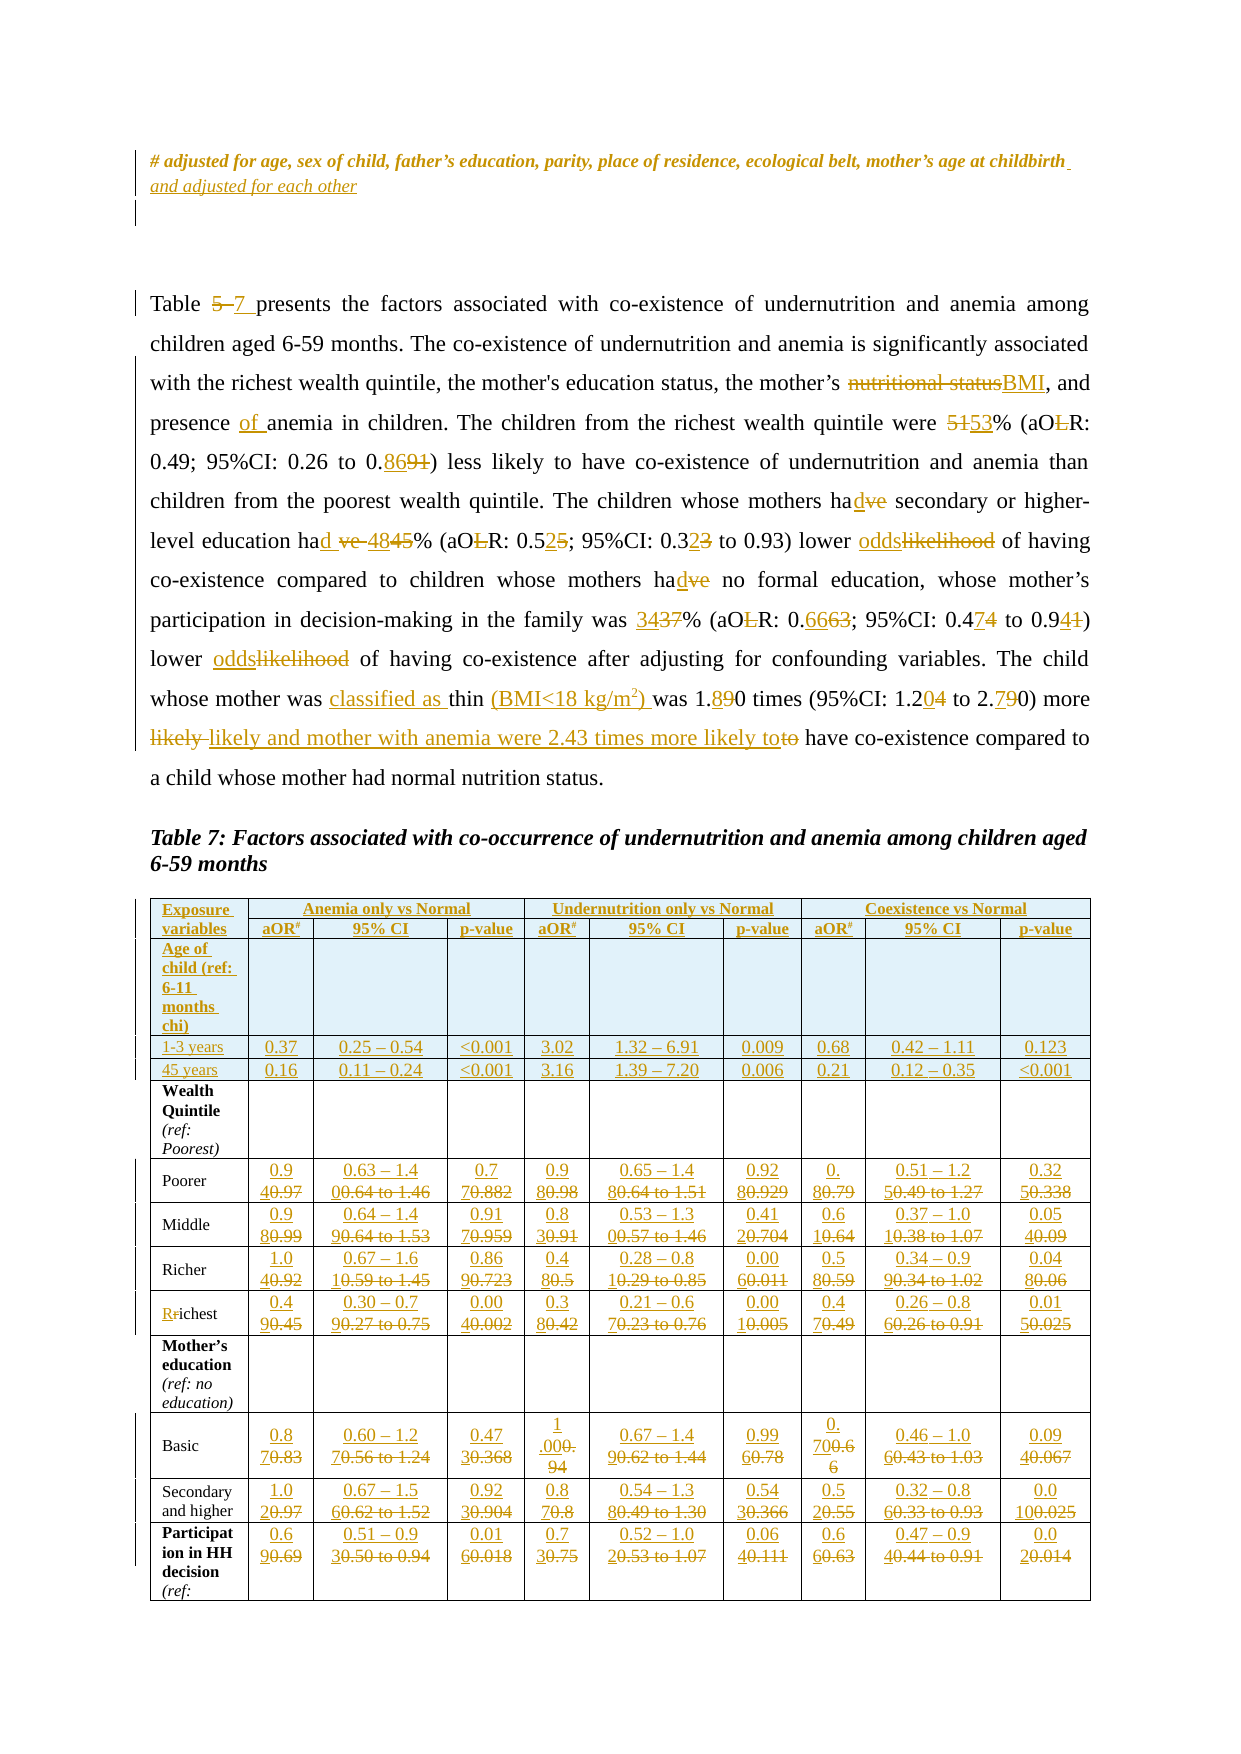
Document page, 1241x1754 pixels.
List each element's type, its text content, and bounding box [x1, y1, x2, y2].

table_cell [802, 1291, 865, 1334]
table_cell [866, 1159, 1000, 1202]
table_cell [448, 1291, 524, 1334]
table_cell [249, 1203, 313, 1246]
table_cell [724, 1523, 801, 1600]
table_cell Richer [151, 1247, 248, 1290]
text Table : Factors associated with co-occurrence of undernutrition and anemia among children aged 6-59 months [150, 824, 1090, 877]
table_cell Wealth Quintile (ref: Poorest) [151, 1081, 248, 1158]
table_cell [866, 1523, 1000, 1600]
table_cell [590, 1159, 723, 1202]
table_cell Participation in HH decision (ref: nonparticipation) [151, 1523, 248, 1600]
table_cell [448, 1159, 524, 1202]
table_cell [590, 1203, 723, 1246]
table_cell [724, 1081, 801, 1158]
table_cell [802, 1479, 865, 1522]
table_cell [724, 1159, 801, 1202]
table_cell [1001, 1413, 1090, 1478]
table_cell [249, 1247, 313, 1290]
table_cell [1001, 1159, 1090, 1202]
table_cell [802, 1413, 865, 1478]
table_cell [590, 1523, 723, 1600]
table_cell [314, 1336, 447, 1412]
table_cell [525, 1479, 589, 1522]
table_cell [249, 1523, 313, 1600]
table_cell [448, 1336, 524, 1412]
table_cell Mother’s education (ref: no education) [151, 1336, 248, 1412]
table_cell Middle [151, 1203, 248, 1246]
table_cell [1001, 1523, 1090, 1600]
table_cell [724, 1291, 801, 1334]
table_cell [249, 1413, 313, 1478]
table_cell [590, 1291, 723, 1334]
table_cell [314, 1479, 447, 1522]
table_cell [1001, 1336, 1090, 1412]
table_cell [590, 1413, 723, 1478]
table_cell [802, 1523, 865, 1600]
table_cell [590, 1081, 723, 1158]
table_cell [525, 1291, 589, 1334]
table_cell [525, 1081, 589, 1158]
table_cell [724, 1413, 801, 1478]
table_cell [448, 1523, 524, 1600]
table_cell [724, 1247, 801, 1290]
table_cell [866, 1081, 1000, 1158]
table_cell [724, 1479, 801, 1522]
table_cell [802, 1081, 865, 1158]
table_cell [866, 1291, 1000, 1334]
table_cell [314, 1413, 447, 1478]
table_cell [866, 1203, 1000, 1246]
table_cell [249, 1479, 313, 1522]
table_cell [448, 1203, 524, 1246]
table_cell [448, 1247, 524, 1290]
table_cell [1001, 1081, 1090, 1158]
table_cell [448, 1081, 524, 1158]
table_cell [590, 1247, 723, 1290]
table_cell [802, 1247, 865, 1290]
table_cell Basic [151, 1413, 248, 1478]
table_cell [1001, 1203, 1090, 1246]
table_cell [314, 1523, 447, 1600]
text # adjusted for age, sex of child, father’s education, parity, place of residence, ecological belt, mother’s age at childbirth [150, 150, 1090, 196]
table_cell [448, 1413, 524, 1478]
table_cell [314, 1247, 447, 1290]
table_cell ichest [151, 1291, 248, 1334]
table_cell [448, 1479, 524, 1522]
table_cell [802, 1159, 865, 1202]
table_cell [314, 1291, 447, 1334]
table_cell [866, 1247, 1000, 1290]
table_cell [590, 1336, 723, 1412]
table_cell [802, 1203, 865, 1246]
table_cell [525, 1523, 589, 1600]
table_cell [314, 1159, 447, 1202]
table_cell [314, 1203, 447, 1246]
table_cell [249, 1081, 313, 1158]
table_cell Secondary and higher [151, 1479, 248, 1522]
table_cell [314, 1081, 447, 1158]
table_cell [590, 1479, 723, 1522]
table_cell Poorer [151, 1159, 248, 1202]
table_cell [249, 1336, 313, 1412]
table_cell [525, 1413, 589, 1478]
table_cell [724, 1336, 801, 1412]
table_cell [866, 1413, 1000, 1478]
table_cell [249, 1159, 313, 1202]
table_cell [1001, 1291, 1090, 1334]
table_cell [525, 1203, 589, 1246]
table_cell [866, 1479, 1000, 1522]
table_cell [724, 1203, 801, 1246]
table_cell [525, 1159, 589, 1202]
table_cell [1001, 1479, 1090, 1522]
table_cell [525, 1336, 589, 1412]
text Table presents the factors associated with co-existence of undernutrition and anemia among children aged 6-59 months. The co-existence of undernutrition and anemia is significantly associated with the richest wealth quintile, the mother's education status, the mother’s , and presence anemia in children. The children from the richest wealth quintile were % (aOR: 0.49; 95%CI: 0.26 to 0.) less likely to have co-existence of undernutrition and anemia than children from the poorest wealth quintile. The children whose mothers ha secondary or higher-level education ha% (aOR: 0.5; 95%CI: 0.3 to 0.93) lower of having co-existence compared to children whose mothers ha no formal education, whose mother’s participation in decision-making in the family was % (aOR: 0.; 95%CI: 0.4 to 0.9) lower of having co-existence after adjusting for confounding variables. The child whose mother was thin was 1.0 times (95%CI: 1.2 to 2.0) more have co-existence compared to a child whose mother had normal nutrition status. [150, 290, 1090, 790]
table_cell [1001, 1247, 1090, 1290]
table_cell [866, 1336, 1000, 1412]
table_cell [525, 1247, 589, 1290]
table_cell [249, 1291, 313, 1334]
table_cell [802, 1336, 865, 1412]
